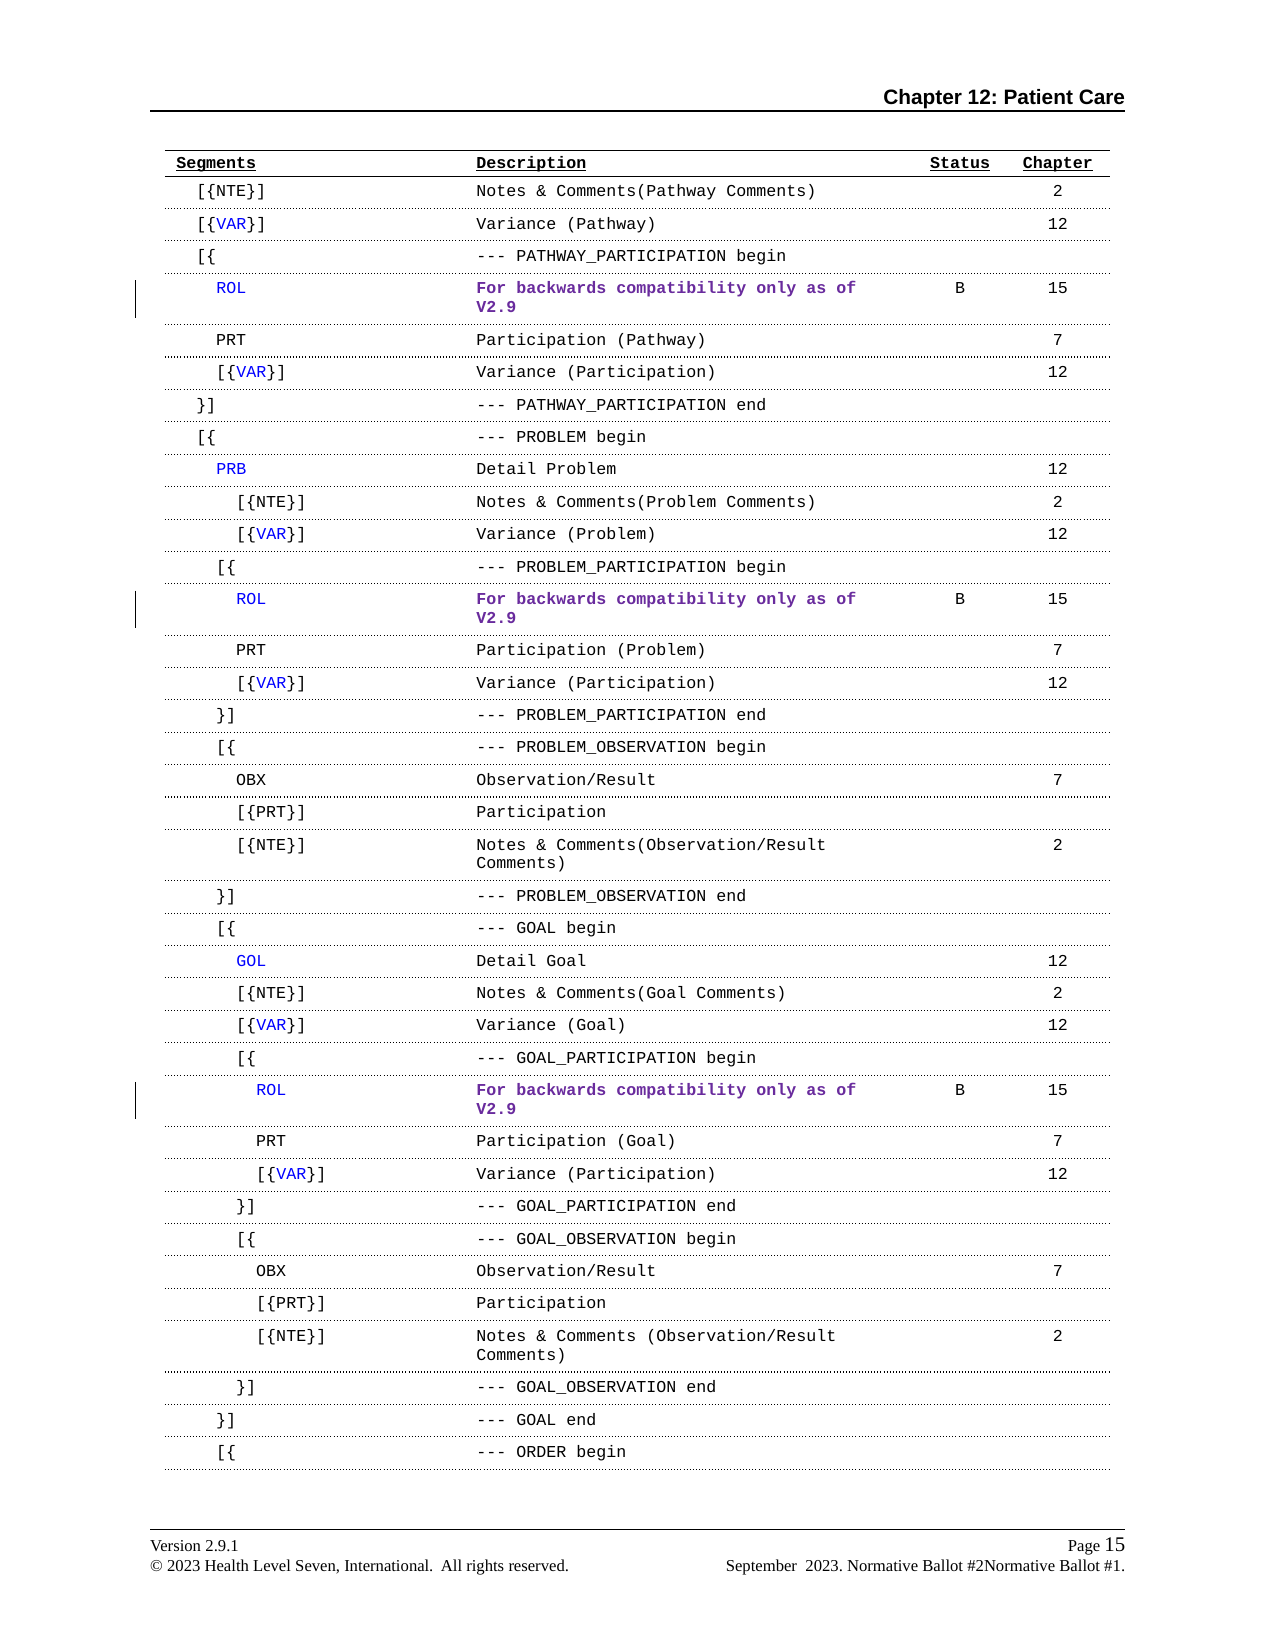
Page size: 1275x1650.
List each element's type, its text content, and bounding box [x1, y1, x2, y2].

table_cell [1005, 1436, 1110, 1468]
table_cell ROL [165, 273, 465, 324]
table_cell 7 [1005, 1255, 1110, 1288]
table_header Description [465, 151, 915, 176]
table_cell [915, 880, 1005, 912]
table_cell PRT [165, 635, 465, 667]
table_cell [915, 454, 1005, 486]
table_cell [915, 796, 1005, 829]
table_cell --- PROBLEM_PARTICIPATION end [465, 699, 915, 732]
table_cell [1005, 551, 1110, 583]
table_cell 2 [1005, 177, 1110, 208]
table_cell [{NTE}] [165, 177, 465, 208]
table_cell [1005, 421, 1110, 454]
table_cell Variance (Goal) [465, 1010, 915, 1042]
table_cell [{ [165, 421, 465, 454]
table_cell [{VAR}] [165, 1010, 465, 1042]
table_cell Variance (Pathway) [465, 208, 915, 240]
table_cell [915, 945, 1005, 977]
table_cell [915, 389, 1005, 421]
table_cell [915, 1010, 1005, 1042]
table_cell [{NTE}] [165, 486, 465, 518]
table_cell --- GOAL_OBSERVATION begin [465, 1223, 915, 1255]
table_cell 7 [1005, 764, 1110, 796]
table_cell [{VAR}] [165, 1158, 465, 1191]
table_cell 2 [1005, 977, 1110, 1010]
table_cell [{NTE}] [165, 1320, 465, 1371]
table_cell [915, 1255, 1005, 1288]
table_cell [{PRT}] [165, 1288, 465, 1320]
table_cell }] [165, 1191, 465, 1223]
table_cell 15 [1005, 273, 1110, 324]
table_cell [915, 699, 1005, 732]
table_cell For backwards compatibility only as of V2.9 [465, 583, 915, 634]
table_cell [915, 356, 1005, 389]
table_cell [915, 667, 1005, 699]
table_cell [915, 732, 1005, 764]
table_cell Variance (Participation) [465, 356, 915, 389]
table_cell 15 [1005, 1075, 1110, 1126]
table_cell [915, 1126, 1005, 1158]
table_cell [1005, 732, 1110, 764]
table_cell [915, 240, 1005, 273]
table_cell For backwards compatibility only as of V2.9 [465, 273, 915, 324]
table_cell Participation (Problem) [465, 635, 915, 667]
table_cell [915, 1158, 1005, 1191]
table_cell --- PATHWAY_PARTICIPATION begin [465, 240, 915, 273]
table_cell }] [165, 1371, 465, 1404]
table_cell [{PRT}] [165, 796, 465, 829]
table_cell Variance (Problem) [465, 519, 915, 551]
table_cell 15 [1005, 583, 1110, 634]
table_cell [{ [165, 1042, 465, 1074]
table_cell ROL [165, 583, 465, 634]
table_cell --- GOAL end [465, 1404, 915, 1436]
table_cell [915, 913, 1005, 945]
table_cell [915, 1404, 1005, 1436]
table_cell [1005, 389, 1110, 421]
table_cell [{ [165, 551, 465, 583]
table_cell [915, 208, 1005, 240]
table_cell Observation/Result [465, 1255, 915, 1288]
table_cell [{VAR}] [165, 519, 465, 551]
table_cell [915, 519, 1005, 551]
table_cell Participation [465, 796, 915, 829]
table_cell GOL [165, 945, 465, 977]
table_cell --- GOAL begin [465, 913, 915, 945]
table_cell 7 [1005, 324, 1110, 356]
table_cell [915, 1320, 1005, 1371]
table_cell [1005, 913, 1110, 945]
table_cell ROL [165, 1075, 465, 1126]
table_cell --- PATHWAY_PARTICIPATION end [465, 389, 915, 421]
table_cell [915, 324, 1005, 356]
table_cell [{ [165, 732, 465, 764]
table_cell Detail Goal [465, 945, 915, 977]
table_cell B [915, 583, 1005, 634]
table_cell [1005, 240, 1110, 273]
table_cell 12 [1005, 356, 1110, 389]
table_cell }] [165, 699, 465, 732]
table_cell PRT [165, 1126, 465, 1158]
table_cell 2 [1005, 486, 1110, 518]
table_cell [1005, 1371, 1110, 1404]
table_cell Detail Problem [465, 454, 915, 486]
table_cell }] [165, 389, 465, 421]
table_cell [{ [165, 1436, 465, 1468]
table_cell Notes & Comments(Goal Comments) [465, 977, 915, 1010]
table_cell [915, 177, 1005, 208]
table_cell [1005, 1288, 1110, 1320]
table_cell [915, 1223, 1005, 1255]
table_cell [1005, 796, 1110, 829]
table_header Segments [165, 151, 465, 176]
table_cell Participation (Goal) [465, 1126, 915, 1158]
table_cell Observation/Result [465, 764, 915, 796]
table_cell [1005, 1042, 1110, 1074]
table_cell Variance (Participation) [465, 667, 915, 699]
table_cell --- GOAL_OBSERVATION end [465, 1371, 915, 1404]
table_cell PRT [165, 324, 465, 356]
table_cell [915, 764, 1005, 796]
table_cell [915, 551, 1005, 583]
table_cell 2 [1005, 1320, 1110, 1371]
table_cell [915, 421, 1005, 454]
table_cell [915, 829, 1005, 880]
table_cell }] [165, 1404, 465, 1436]
table_cell [{VAR}] [165, 208, 465, 240]
table_cell PRB [165, 454, 465, 486]
table_cell --- PROBLEM_PARTICIPATION begin [465, 551, 915, 583]
table_cell Notes & Comments(Pathway Comments) [465, 177, 915, 208]
table_cell --- GOAL_PARTICIPATION begin [465, 1042, 915, 1074]
table_cell --- PROBLEM_OBSERVATION end [465, 880, 915, 912]
table_cell [{VAR}] [165, 667, 465, 699]
table_cell [{ [165, 240, 465, 273]
table_cell }] [165, 880, 465, 912]
table_cell 2 [1005, 829, 1110, 880]
table_cell 12 [1005, 454, 1110, 486]
table_cell --- PROBLEM begin [465, 421, 915, 454]
table_cell 7 [1005, 1126, 1110, 1158]
table_header Chapter [1005, 151, 1110, 176]
table_cell [{NTE}] [165, 829, 465, 880]
table_cell --- GOAL_PARTICIPATION end [465, 1191, 915, 1223]
table_cell OBX [165, 1255, 465, 1288]
table_cell 12 [1005, 1010, 1110, 1042]
table_cell Notes & Comments(Problem Comments) [465, 486, 915, 518]
table_cell [{VAR}] [165, 356, 465, 389]
table_cell Variance (Participation) [465, 1158, 915, 1191]
table_cell 12 [1005, 519, 1110, 551]
table_cell 12 [1005, 945, 1110, 977]
table_cell [1005, 880, 1110, 912]
table_cell B [915, 1075, 1005, 1126]
table_cell 12 [1005, 667, 1110, 699]
table_cell [915, 1288, 1005, 1320]
table_cell 12 [1005, 1158, 1110, 1191]
table_cell --- ORDER begin [465, 1436, 915, 1468]
table_cell [1005, 1191, 1110, 1223]
table_cell [915, 635, 1005, 667]
table_cell OBX [165, 764, 465, 796]
table_cell [1005, 1223, 1110, 1255]
table_cell [{ [165, 1223, 465, 1255]
table_cell For backwards compatibility only as of V2.9 [465, 1075, 915, 1126]
table_cell [{NTE}] [165, 977, 465, 1010]
table_cell --- PROBLEM_OBSERVATION begin [465, 732, 915, 764]
table_cell Notes & Comments(Observation/Result Comments) [465, 829, 915, 880]
table_cell [915, 1191, 1005, 1223]
table_cell B [915, 273, 1005, 324]
table_cell Participation [465, 1288, 915, 1320]
table_cell [1005, 699, 1110, 732]
table_cell 7 [1005, 635, 1110, 667]
table_header Status [915, 151, 1005, 176]
table_cell Notes & Comments (Observation/Result Comments) [465, 1320, 915, 1371]
table_cell Participation (Pathway) [465, 324, 915, 356]
table_cell [915, 1371, 1005, 1404]
table_cell [915, 1042, 1005, 1074]
table_cell [1005, 1404, 1110, 1436]
table_cell 12 [1005, 208, 1110, 240]
table_cell [{ [165, 913, 465, 945]
table_cell [915, 1436, 1005, 1468]
table_cell [915, 977, 1005, 1010]
table_cell [915, 486, 1005, 518]
